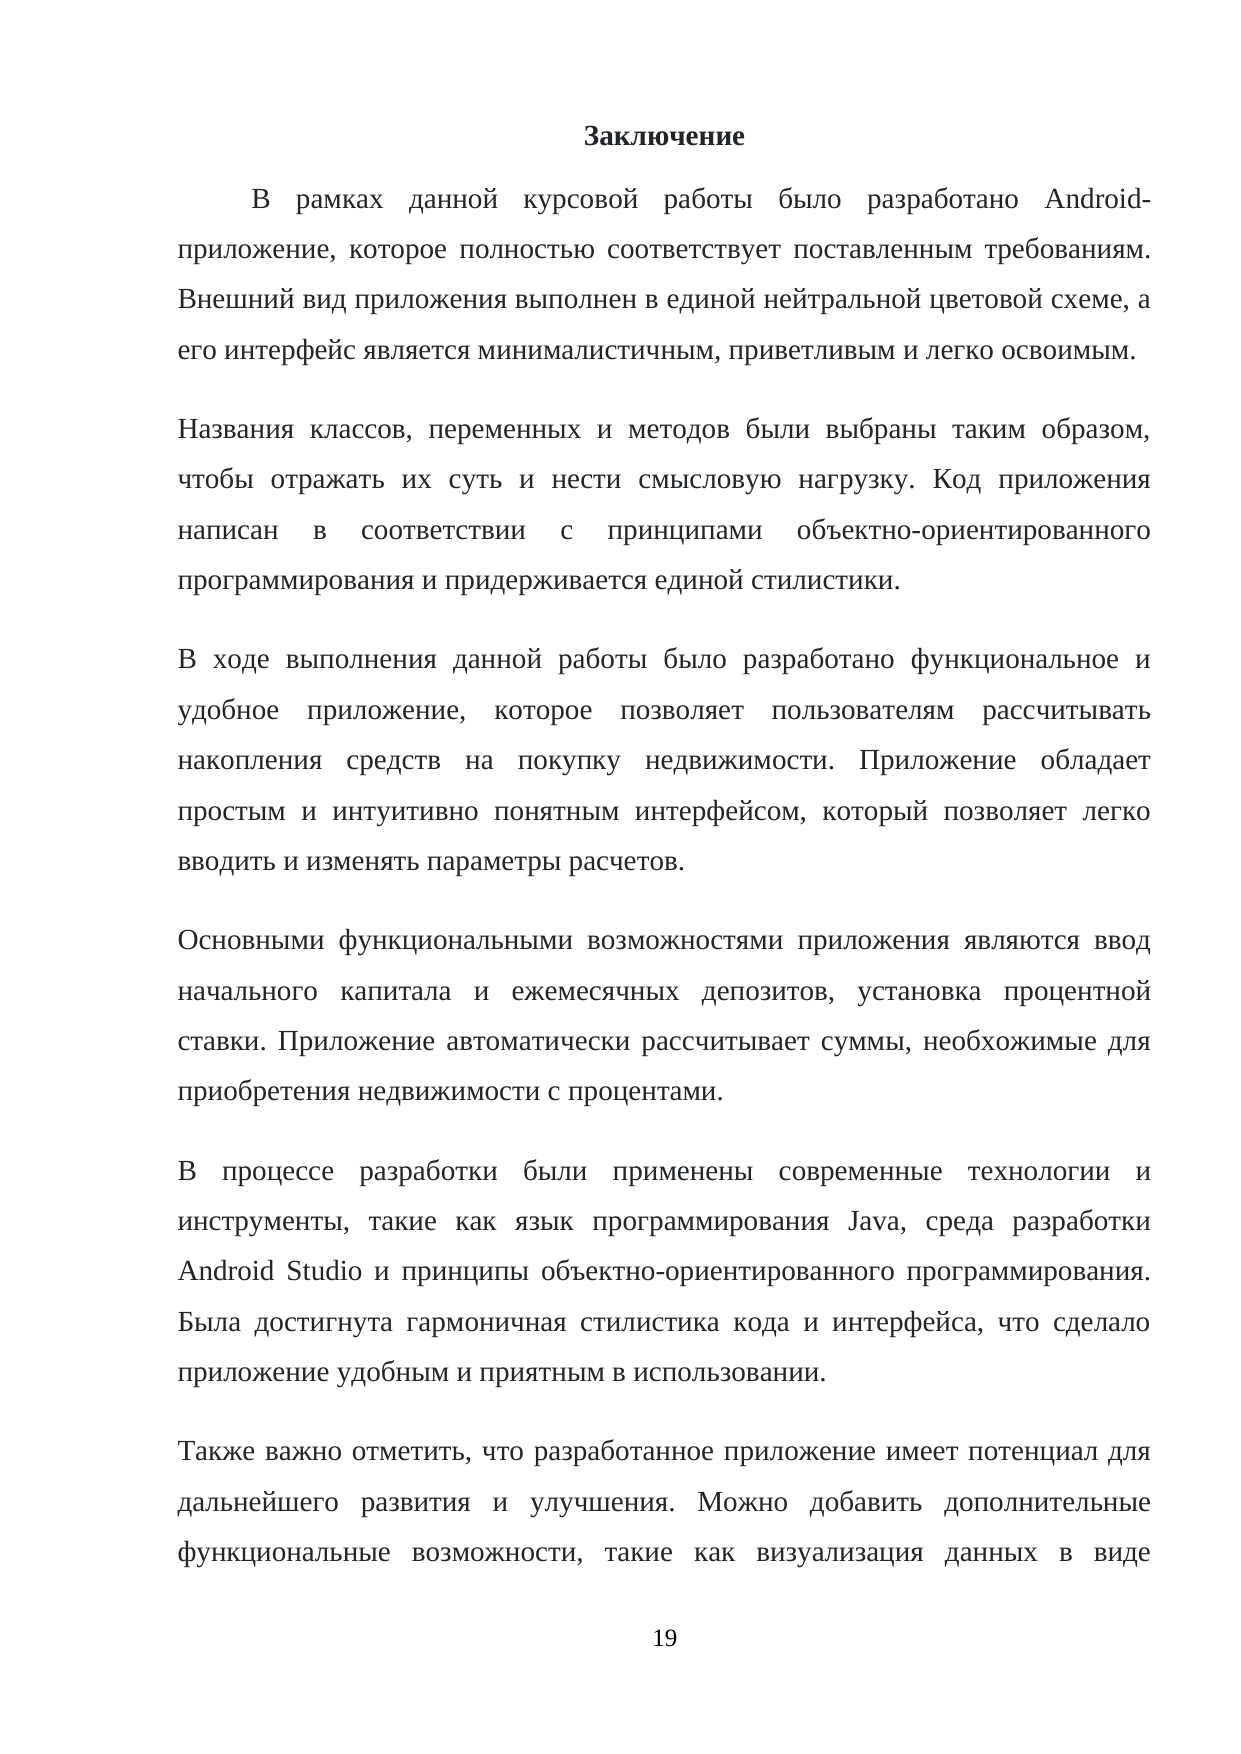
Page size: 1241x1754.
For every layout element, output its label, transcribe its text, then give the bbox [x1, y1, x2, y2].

text Заключение [177, 118, 1152, 152]
text В рамках данной курсовой работы было разработано Android-приложение, которое полностью соответствует поставленным требованиям. Внешний вид приложения выполнен в единой нейтральной цветовой схеме, а его интерфейс является минималистичным, приветливым и легко освоимым. [177, 181, 1152, 365]
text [177, 1433, 1152, 1568]
text Основными функциональными возможностями приложения являются ввод начального капитала и ежемесячных депозитов, установка процентной ставки. Приложение автоматически рассчитывает суммы, необхожимые для приобретения недвижимости с процентами. [177, 922, 1152, 1107]
text Названия классов, переменных и методов были выбраны таким образом, чтобы отражать их суть и нести смысловую нагрузку. Код приложения написан в соответствии с принципами объектно-ориентированного программирования и придерживается единой стилистики. [177, 411, 1152, 596]
text В процессе разработки были применены современные технологии и инструменты, такие как язык программирования Java, среда разработки Android Studio и принципы объектно-ориентированного программирования. Была достигнута гармоничная стилистика кода и интерфейса, что сделало приложение удобным и приятным в использовании. [177, 1153, 1152, 1388]
text В ходе выполнения данной работы было разработано функциональное и удобное приложение, которое позволяет пользователям рассчитывать накопления средств на покупку недвижимости. Приложение обладает простым и интуитивно понятным интерфейсом, который позволяет легко вводить и изменять параметры расчетов. [177, 642, 1152, 876]
